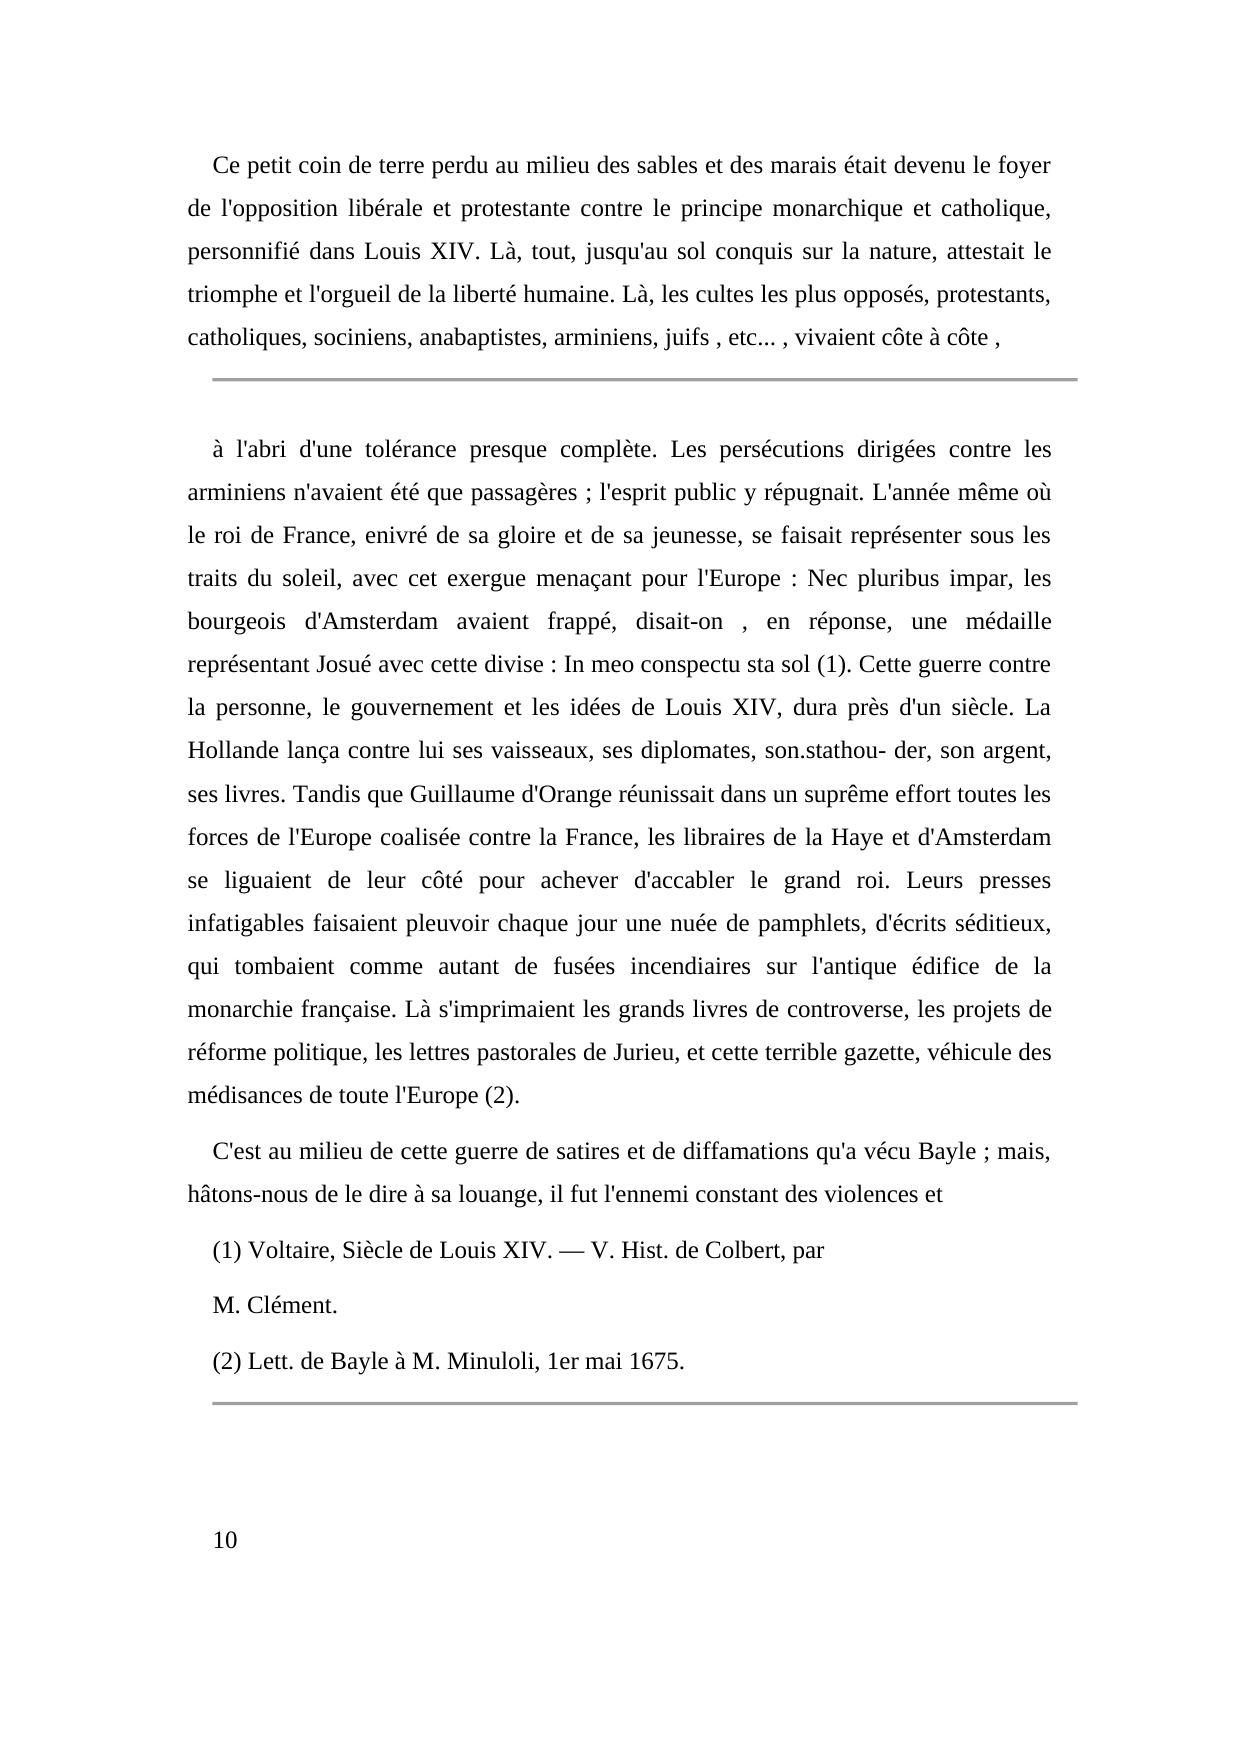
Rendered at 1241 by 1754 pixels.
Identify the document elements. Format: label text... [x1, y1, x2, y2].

text (2) Lett. de Bayle à M. Minuloli, 1er mai 1675. [187, 1346, 1053, 1375]
text Ce petit coin de terre perdu au milieu des sables et des marais était devenu le foyer de l'opposition libérale et protestante contre le principe monarchique et catholique, personnifié dans Louis XIV. Là, tout, jusqu'au sol conquis sur la nature, attestait le triomphe et l'orgueil de la liberté humaine. Là, les cultes les plus opposés, protestants, catholiques, sociniens, anabaptistes, arminiens, juifs , etc... , vivaient côte à côte , [187, 150, 1053, 351]
text M. Clément. [187, 1291, 1053, 1319]
text C'est au milieu de cette guerre de satires et de diffamations qu'a vécu Bayle ; mais, hâtons-nous de le dire à sa louange, il fut l'ennemi constant des violences et [187, 1136, 1053, 1208]
text (1) Voltaire, Siècle de Louis XIV. — V. Hist. de Colbert, par [187, 1235, 1053, 1264]
text à l'abri d'une tolérance presque complète. Les persécutions dirigées contre les arminiens n'avaient été que passagères ; l'esprit public y répugnait. L'année même où le roi de France, enivré de sa gloire et de sa jeunesse, se faisait représenter sous les traits du soleil, avec cet exergue menaçant pour l'Europe : Nec pluribus impar, les bourgeois d'Amsterdam avaient frappé, disait-on , en réponse, une médaille représentant Josué avec cette divise : In meo conspectu sta sol (1). Cette guerre contre la personne, le gouvernement et les idées de Louis XIV, dura près d'un siècle. La Hollande lança contre lui ses vaisseaux, ses diplomates, son.stathou- der, son argent, ses livres. Tandis que Guillaume d'Orange réunissait dans un suprême effort toutes les forces de l'Europe coalisée contre la France, les libraires de la Haye et d'Amsterdam se liguaient de leur côté pour achever d'accabler le grand roi. Leurs presses infatigables faisaient pleuvoir chaque jour une nuée de pamphlets, d'écrits séditieux, qui tombaient comme autant de fusées incendiaires sur l'antique édifice de la monarchie française. Là s'imprimaient les grands livres de controverse, les projets de réforme politique, les lettres pastorales de Jurieu, et cette terrible gazette, véhicule des médisances de toute l'Europe (2). [187, 434, 1053, 1109]
